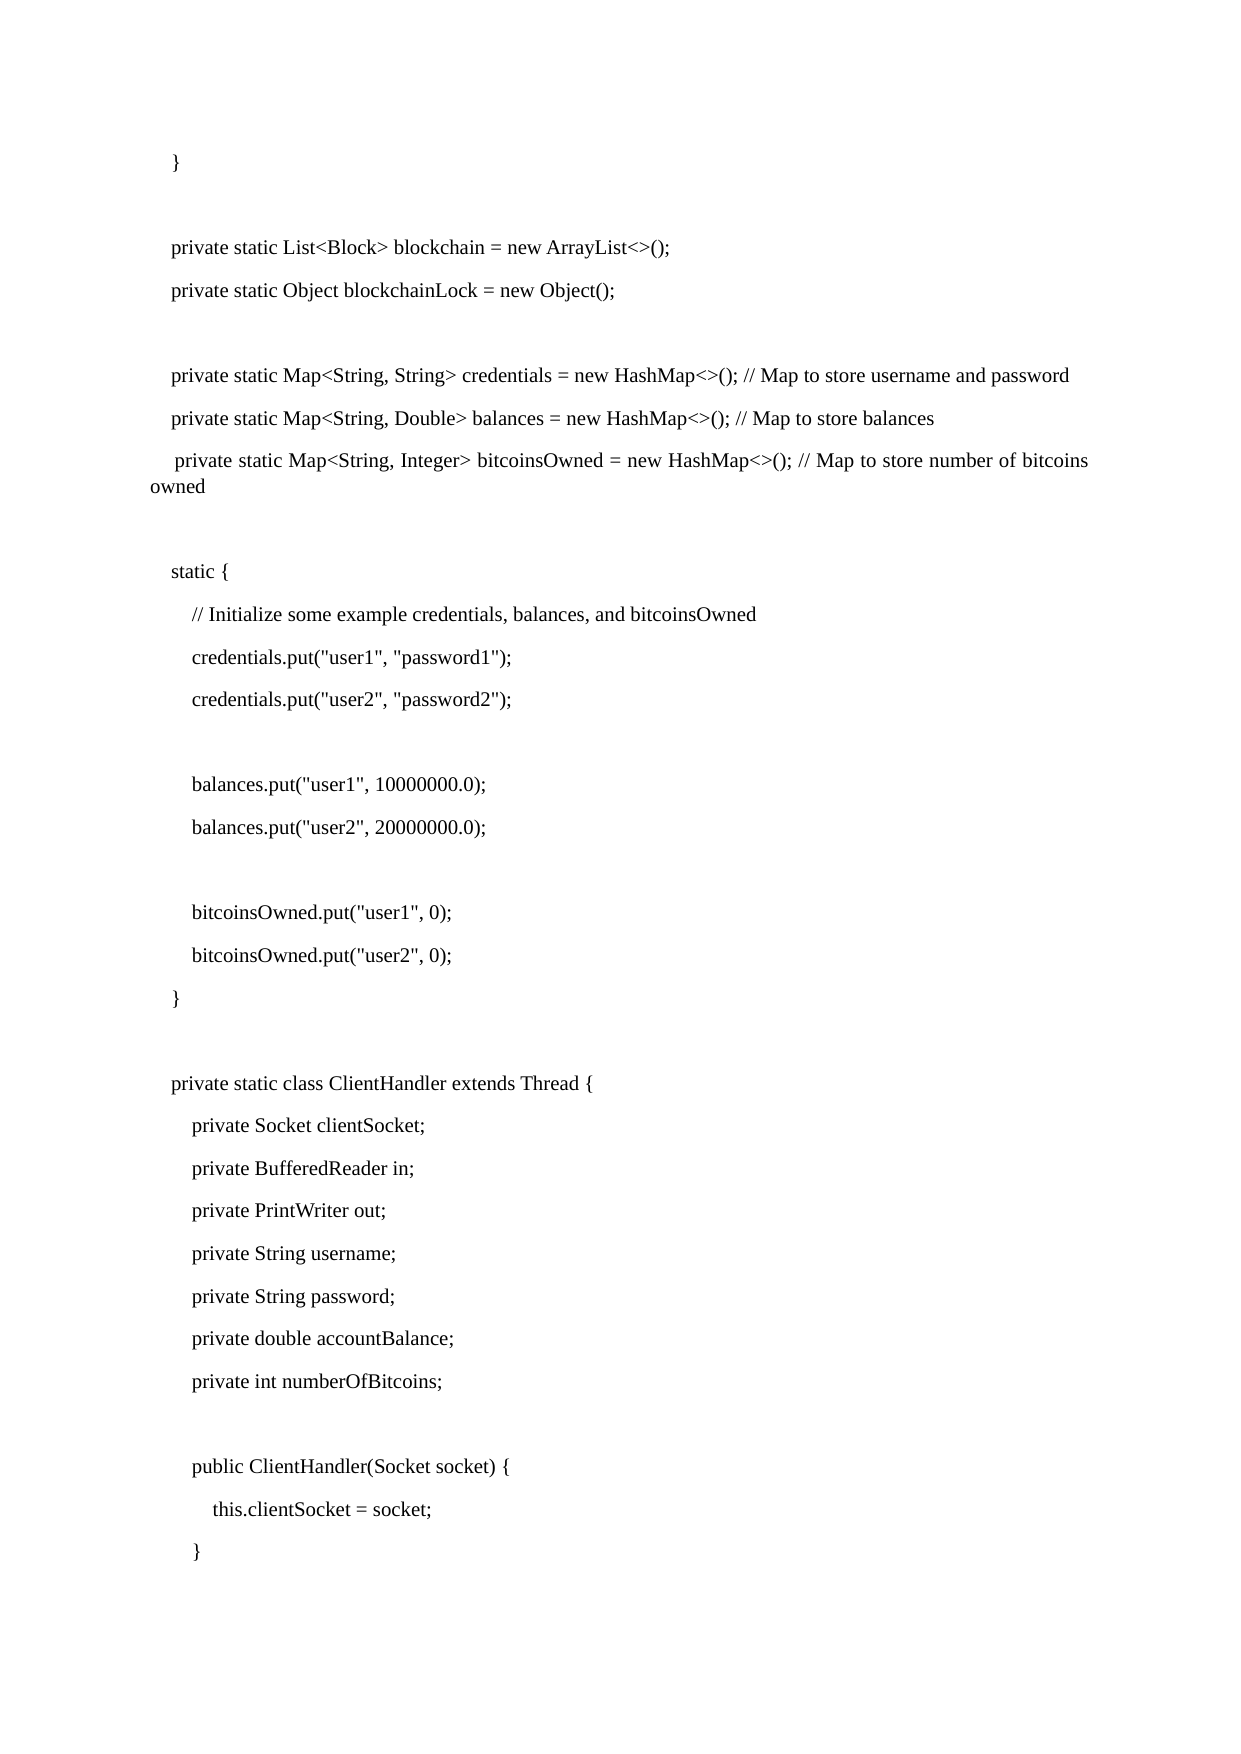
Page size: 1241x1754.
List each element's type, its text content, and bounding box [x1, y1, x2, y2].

text private String username; [150, 1241, 1090, 1265]
text private static class ClientHandler extends Thread { [150, 1071, 1090, 1095]
text bitcoinsOwned.put("user1", 0); [150, 900, 1090, 924]
text private Socket clientSocket; [150, 1113, 1090, 1137]
text credentials.put("user2", "password2"); [150, 687, 1090, 711]
text bitcoinsOwned.put("user2", 0); [150, 943, 1090, 967]
text private BufferedReader in; [150, 1156, 1090, 1180]
text private String password; [150, 1284, 1090, 1308]
text private static Map<String, Double> balances = new HashMap<>(); // Map to store balances [150, 406, 1090, 430]
text this.clientSocket = socket; [150, 1497, 1090, 1521]
text private static Object blockchainLock = new Object(); [150, 278, 1090, 302]
text } [150, 1539, 1090, 1563]
text // Initialize some example credentials, balances, and bitcoinsOwned [150, 602, 1090, 626]
text private static List<Block> blockchain = new ArrayList<>(); [150, 235, 1090, 259]
text private PrintWriter out; [150, 1198, 1090, 1222]
text private int numberOfBitcoins; [150, 1369, 1090, 1393]
text private static Map<String, Integer> bitcoinsOwned = new HashMap<>(); // Map to store number of bitcoins owned [150, 448, 1090, 498]
text balances.put("user2", 20000000.0); [150, 815, 1090, 839]
text balances.put("user1", 10000000.0); [150, 772, 1090, 796]
text credentials.put("user1", "password1"); [150, 644, 1090, 669]
text public ClientHandler(Socket socket) { [150, 1454, 1090, 1478]
text private static Map<String, String> credentials = new HashMap<>(); // Map to store username and password [150, 363, 1090, 387]
text } [150, 985, 1090, 1009]
text private double accountBalance; [150, 1326, 1090, 1350]
text } [150, 150, 1090, 174]
text static { [150, 559, 1090, 583]
